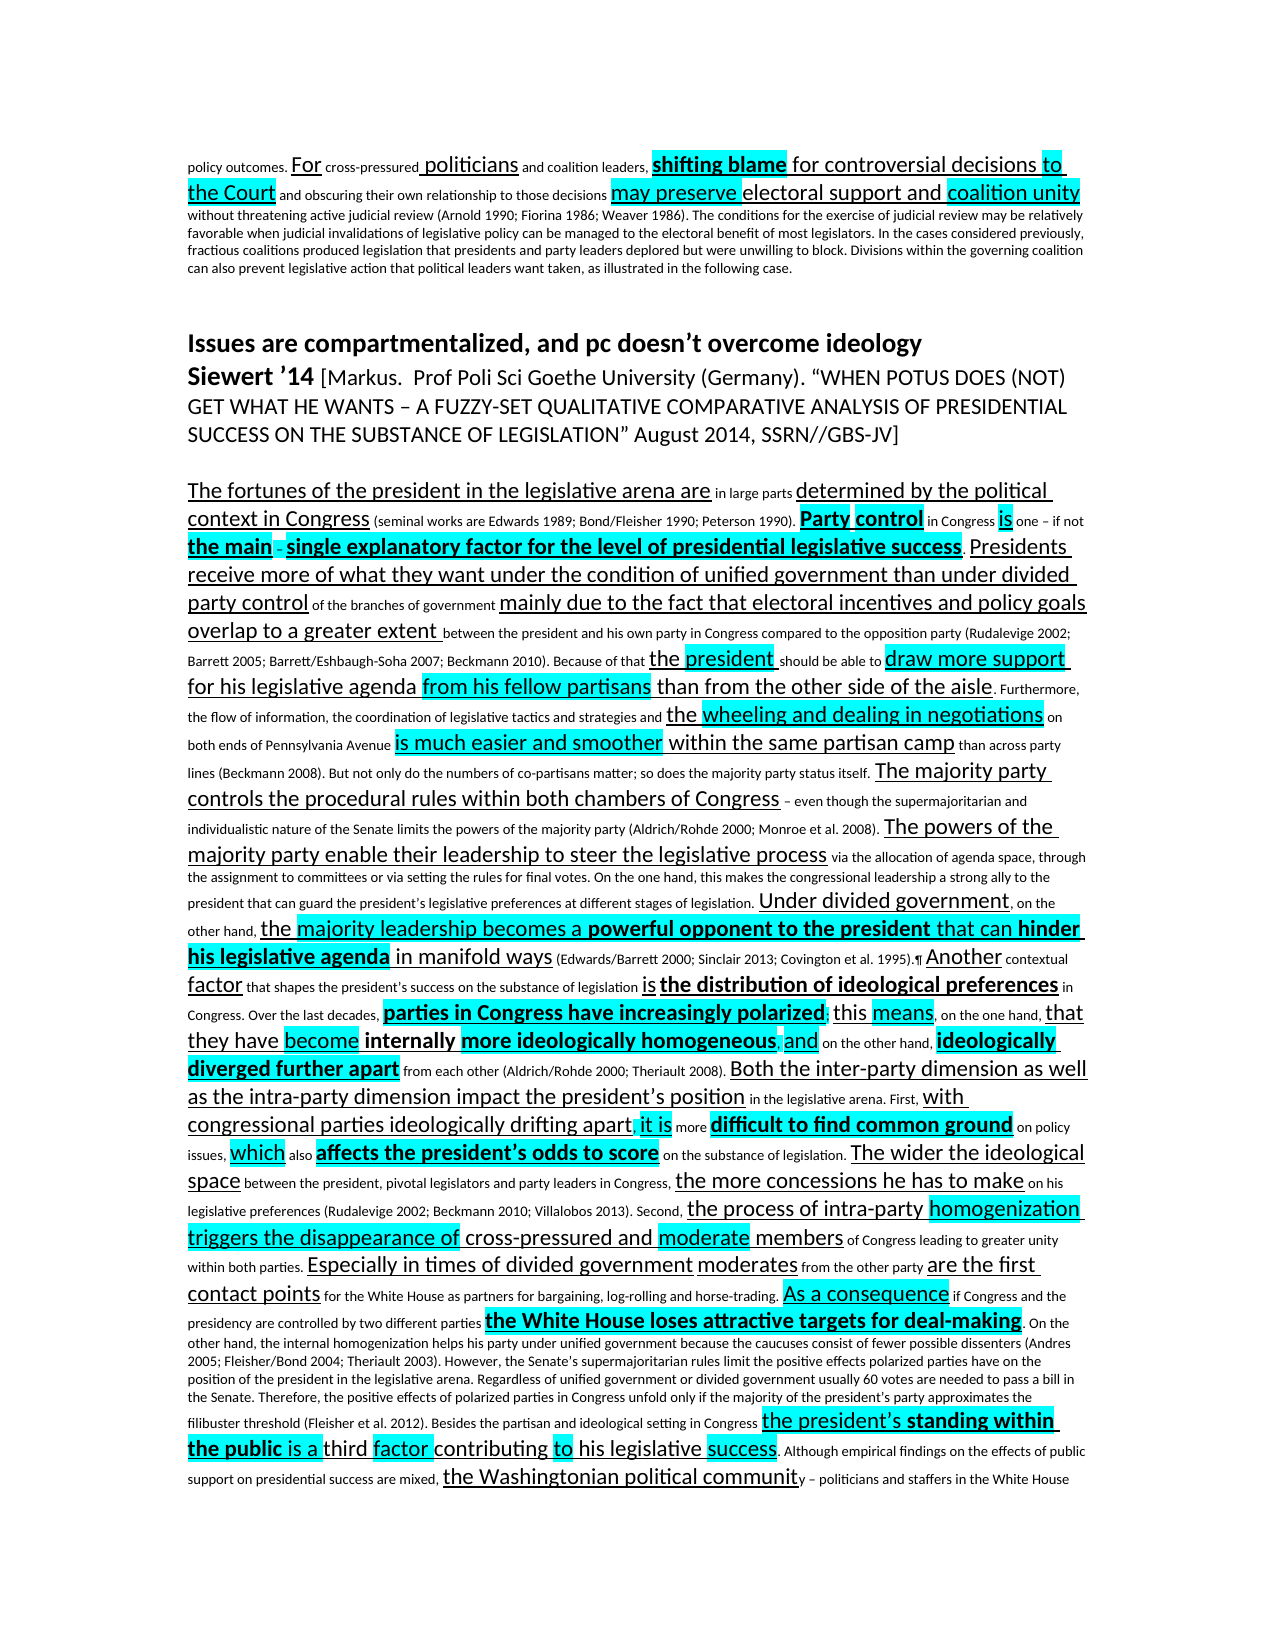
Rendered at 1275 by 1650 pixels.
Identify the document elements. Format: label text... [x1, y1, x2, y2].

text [187, 476, 1087, 1490]
text Siewert ’14 [Markus. Prof Poli Sci Goethe University (Germany). “WHEN POTUS DOES (NOT) GET WHAT HE WANTS – A FUZZY-SET QUALITATIVE COMPARATIVE ANALYSIS OF PRESIDENTIAL SUCCESS ON THE SUBSTANCE OF LEGISLATION” August 2014, SSRN//GBS-JV] [187, 359, 1087, 448]
text Issues are compartmentalized, and pc doesn’t overcome ideology [187, 326, 1087, 359]
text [187, 150, 1087, 277]
